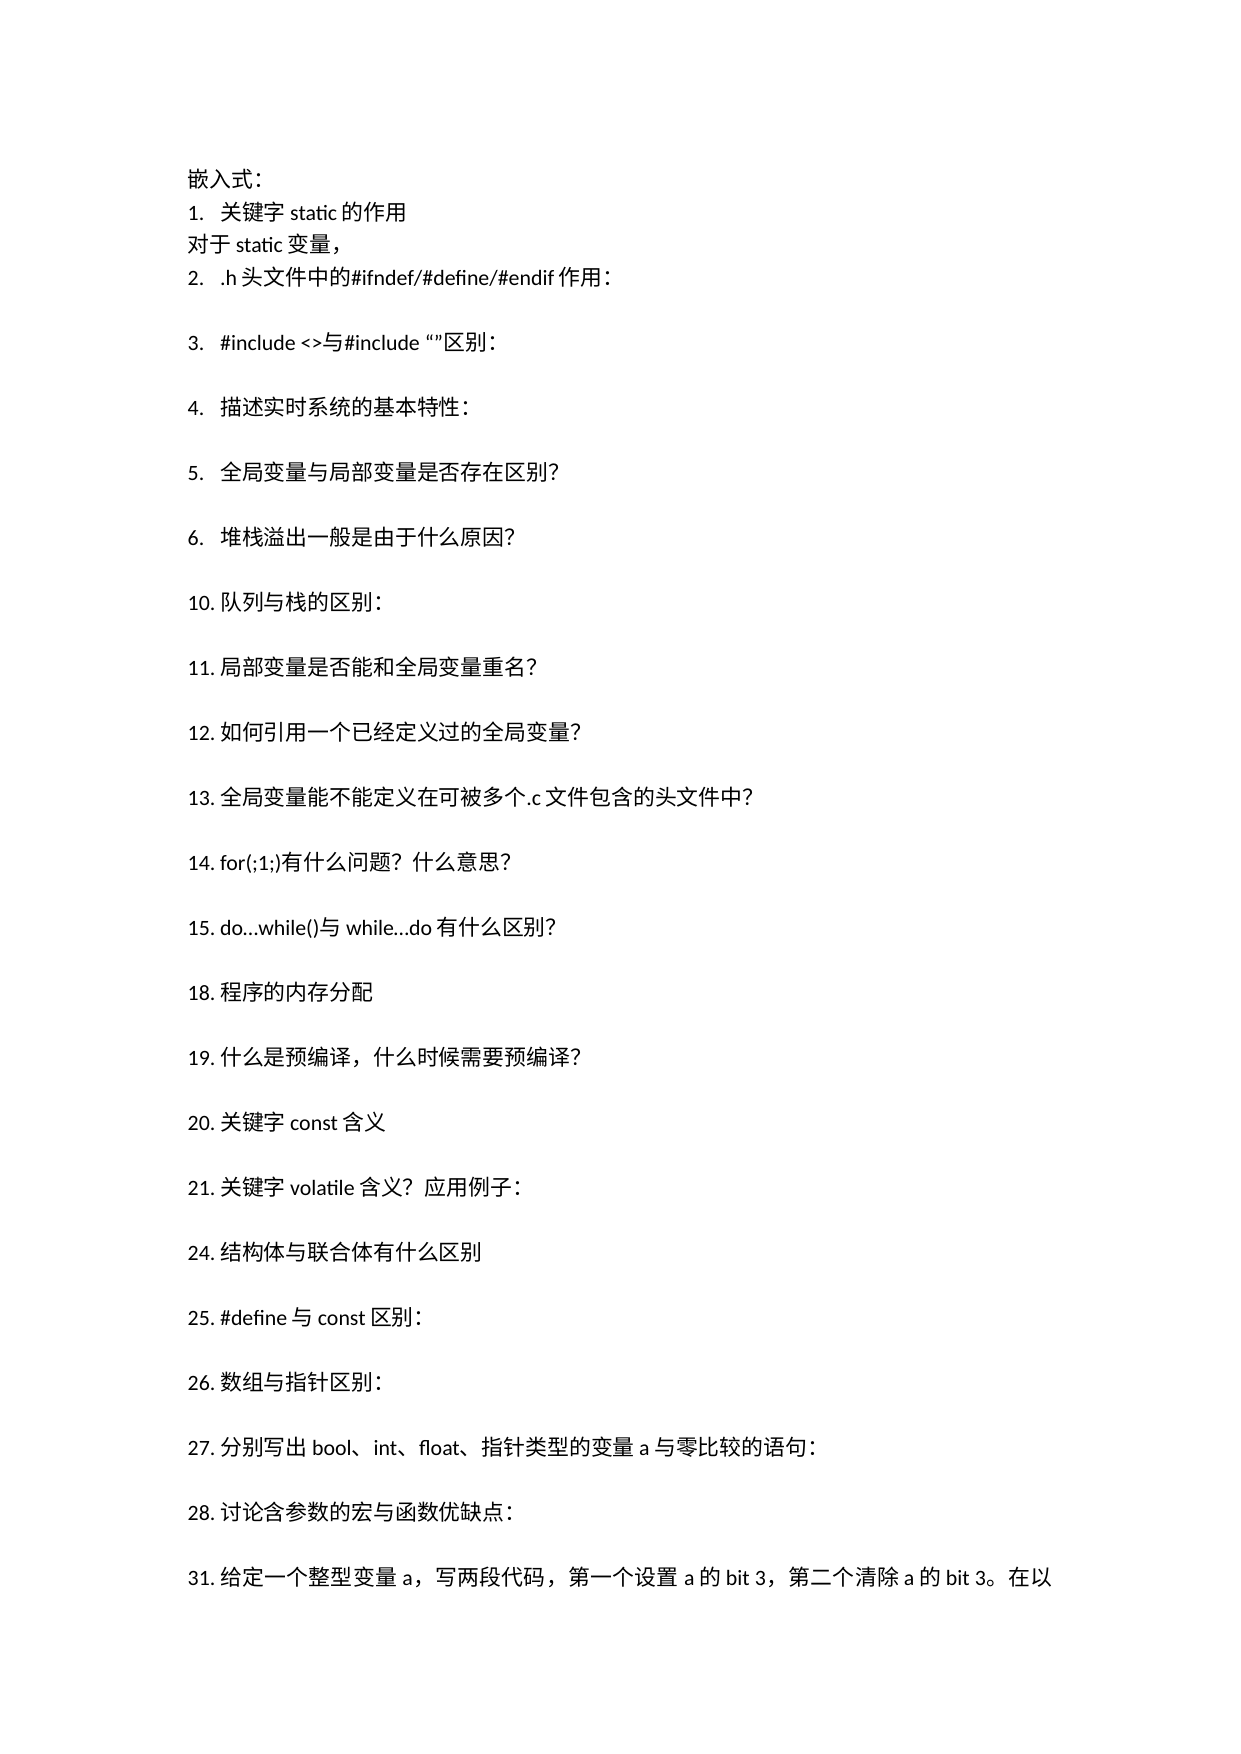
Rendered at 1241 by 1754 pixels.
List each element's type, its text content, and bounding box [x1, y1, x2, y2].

list do…while()与while…do有什么区别？ [187, 909, 1053, 942]
list 全局变量与局部变量是否存在区别？ [187, 454, 1053, 487]
list 结构体与联合体有什么区别 [187, 1234, 1053, 1267]
list 分别写出bool、int、float、指针类型的变量a与零比较的语句： [187, 1429, 1053, 1462]
list 局部变量是否能和全局变量重名？ [187, 649, 1053, 682]
text 对于static变量， [187, 227, 1053, 259]
list #define与const区别： [187, 1299, 1053, 1332]
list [187, 1559, 1053, 1592]
list 程序的内存分配 [187, 974, 1053, 1007]
list 关键字static的作用 [187, 194, 1053, 227]
list 描述实时系统的基本特性： [187, 389, 1053, 422]
list 关键字volatile含义？应用例子： [187, 1169, 1053, 1202]
list .h头文件中的#ifndef/#define/#endif作用： [187, 259, 1053, 292]
list #include <>与#include “”区别： [187, 324, 1053, 357]
text 嵌入式： [187, 162, 1053, 194]
list 全局变量能不能定义在可被多个.c文件包含的头文件中？ [187, 779, 1053, 812]
list 如何引用一个已经定义过的全局变量？ [187, 714, 1053, 747]
list 关键字const含义 [187, 1104, 1053, 1137]
list for(;1;)有什么问题？什么意思？ [187, 844, 1053, 877]
list 数组与指针区别： [187, 1364, 1053, 1397]
list 队列与栈的区别： [187, 584, 1053, 617]
list 堆栈溢出一般是由于什么原因？ [187, 519, 1053, 552]
list 讨论含参数的宏与函数优缺点： [187, 1494, 1053, 1527]
list 什么是预编译，什么时候需要预编译？ [187, 1039, 1053, 1072]
